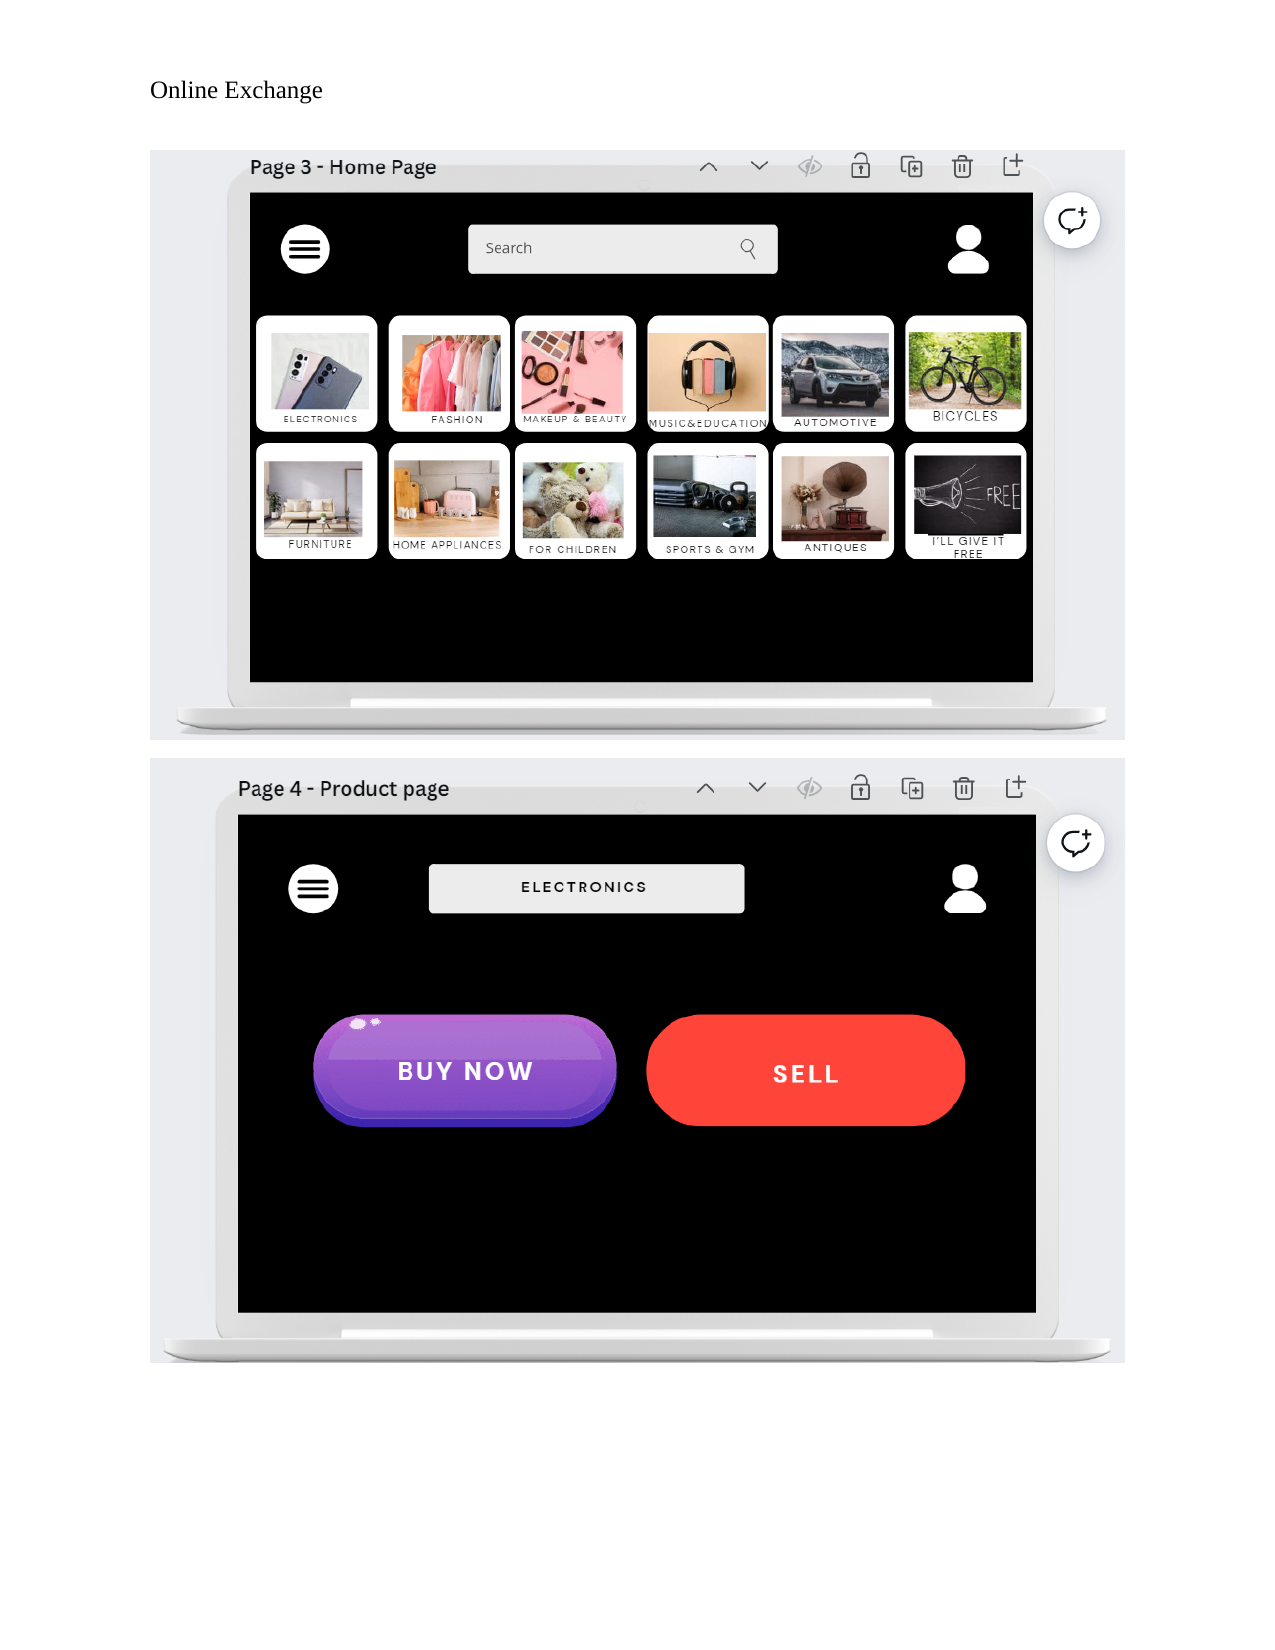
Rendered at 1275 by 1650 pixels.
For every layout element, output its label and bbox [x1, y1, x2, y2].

picture [150, 758, 1125, 1363]
picture [150, 150, 1125, 740]
